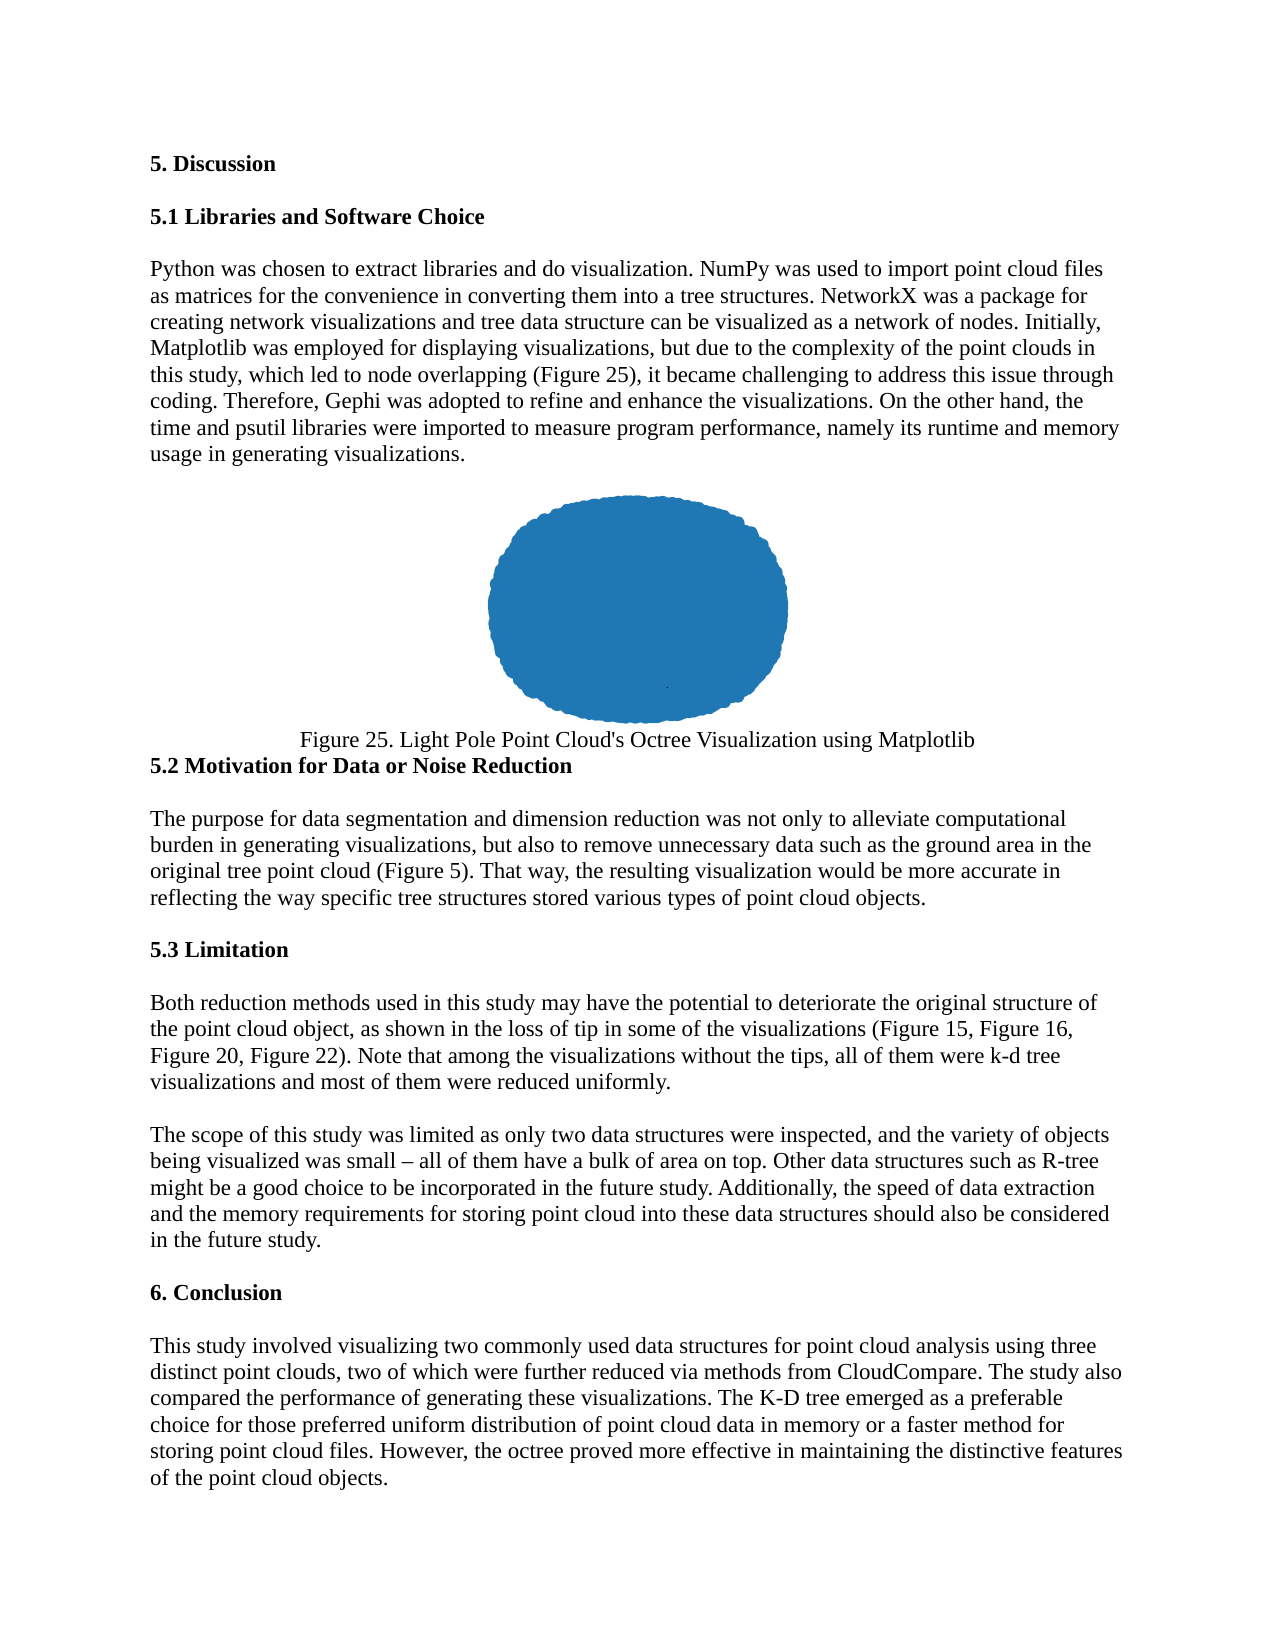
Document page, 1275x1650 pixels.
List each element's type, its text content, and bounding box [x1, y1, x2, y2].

text 5.2 Motivation for Data or Noise Reduction [150, 752, 1125, 778]
text 5.3 Limitation [150, 936, 1125, 963]
text Figure 25. Light Pole Point Cloud's Octree Visualization using Matplotlib [150, 726, 1125, 752]
picture [464, 492, 811, 726]
text This study involved visualizing two commonly used data structures for point cloud analysis using three distinct point clouds, two of which were further reduced via methods from CloudCompare. The study also compared the performance of generating these visualizations. The K-D tree emerged as a preferable choice for those preferred uniform distribution of point cloud data in memory or a faster method for storing point cloud files. However, the octree proved more effective in maintaining the distinctive features of the point cloud objects. [150, 1332, 1125, 1490]
text The purpose for data segmentation and dimension reduction was not only to alleviate computational burden in generating visualizations, but also to remove unnecessary data such as the ground area in the original tree point cloud (Figure 5). That way, the resulting visualization would be more accurate in reflecting the way specific tree structures stored various types of point cloud objects. [150, 805, 1125, 910]
text Both reduction methods used in this study may have the potential to deteriorate the original structure of the point cloud object, as shown in the loss of tip in some of the visualizations (Figure 15, Figure 16, Figure 20, Figure 22). Note that among the visualizations without the tips, all of them were k-d tree visualizations and most of them were reduced uniformly. [150, 989, 1125, 1094]
text 6. Conclusion [150, 1279, 1125, 1305]
text 5. Discussion [150, 150, 1125, 176]
text 5.1 Libraries and Software Choice [150, 203, 1125, 229]
text The scope of this study was limited as only two data structures were inspected, and the variety of objects being visualized was small – all of them have a bulk of area on top. Other data structures such as R-tree might be a good choice to be incorporated in the future study. Additionally, the speed of data extraction and the memory requirements for storing point cloud into these data structures should also be considered in the future study. [150, 1121, 1125, 1253]
